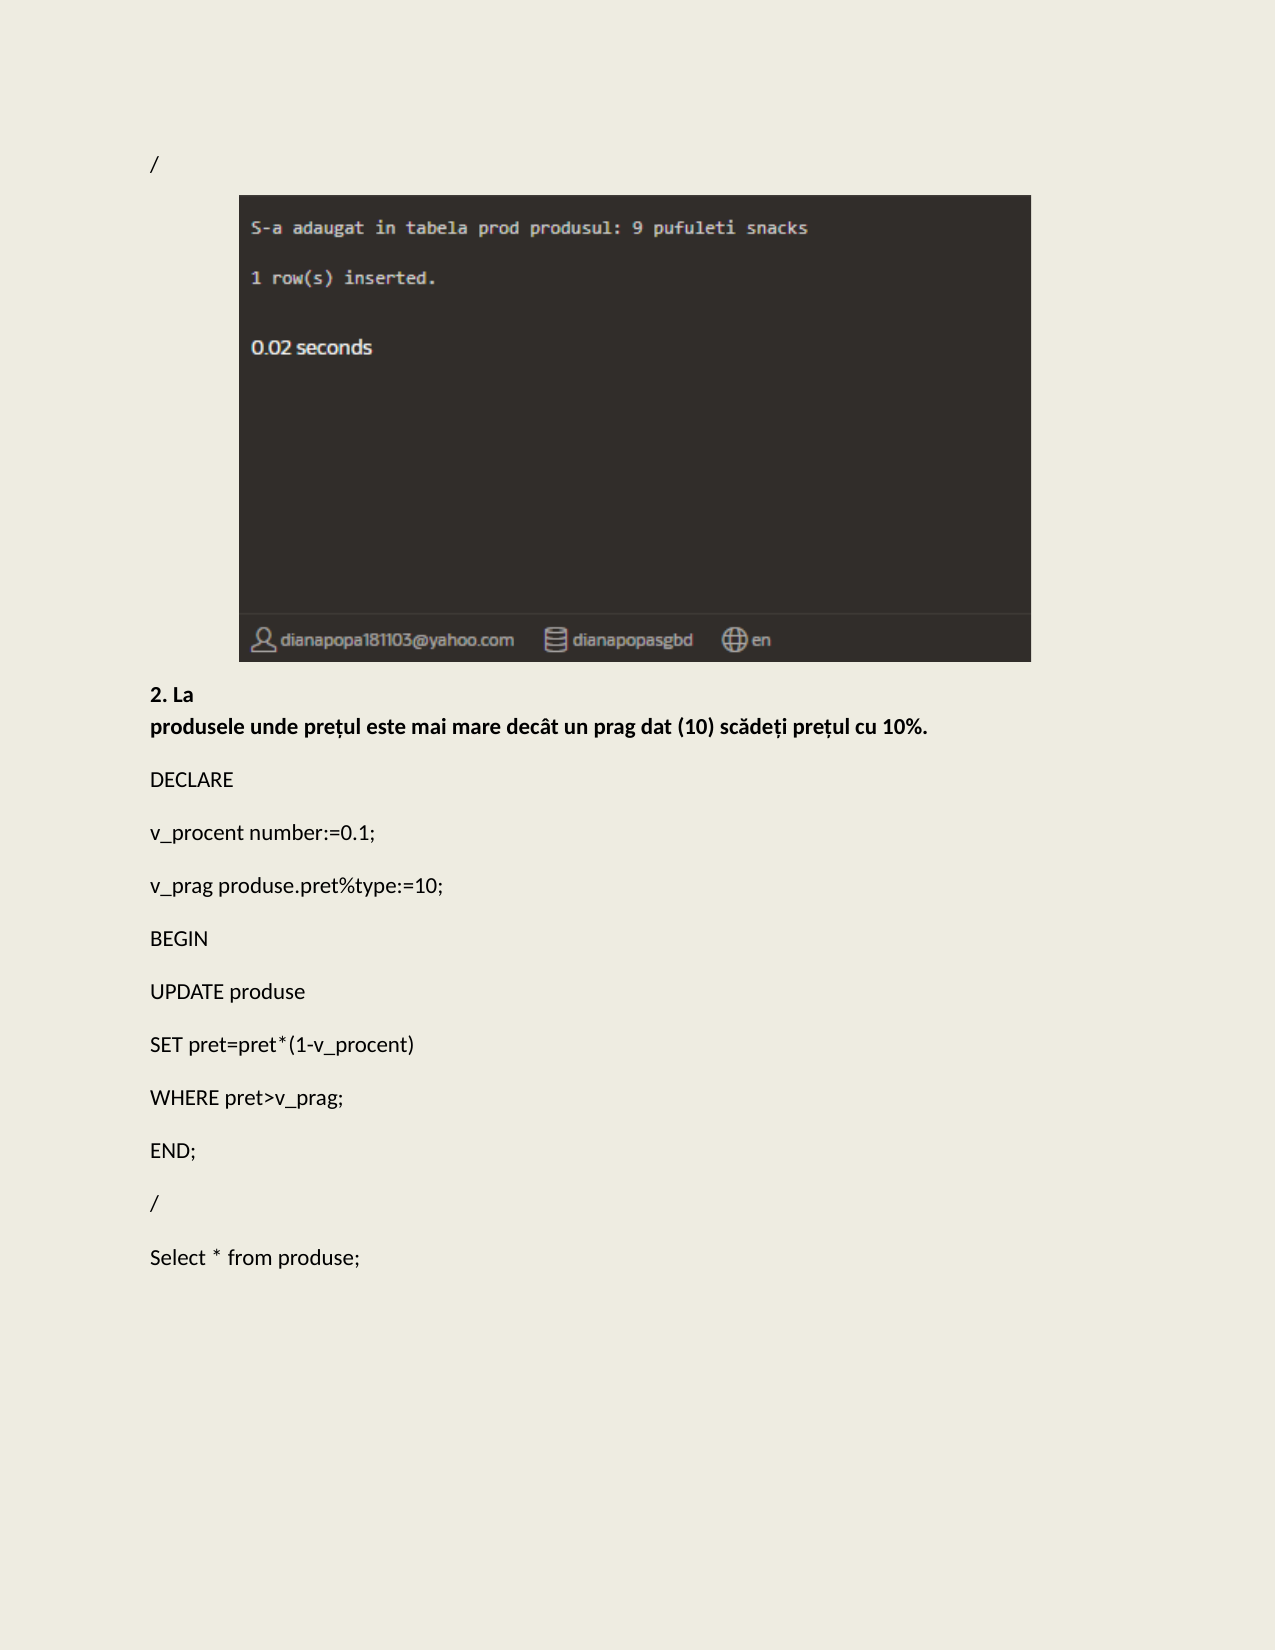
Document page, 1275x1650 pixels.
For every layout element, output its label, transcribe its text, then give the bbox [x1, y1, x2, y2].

text / [150, 150, 1125, 178]
picture [239, 195, 1032, 662]
text BEGIN [150, 924, 1125, 952]
text END; [150, 1137, 1125, 1164]
text / [150, 1189, 1125, 1218]
text SET pret=pret*(1-v_procent) [150, 1031, 1125, 1058]
text DECLARE [150, 765, 1125, 793]
text WHERE pret>v_prag; [150, 1083, 1125, 1112]
text v_prag produse.pret%type:=10; [150, 871, 1125, 899]
text 2. La produsele unde prețul este mai mare decât un prag dat (10) scădeți prețul cu 10%. [150, 680, 1125, 740]
text v_procent number:=0.1; [150, 818, 1125, 846]
text Select * from produse; [150, 1243, 1125, 1271]
text UPDATE produse [150, 977, 1125, 1006]
